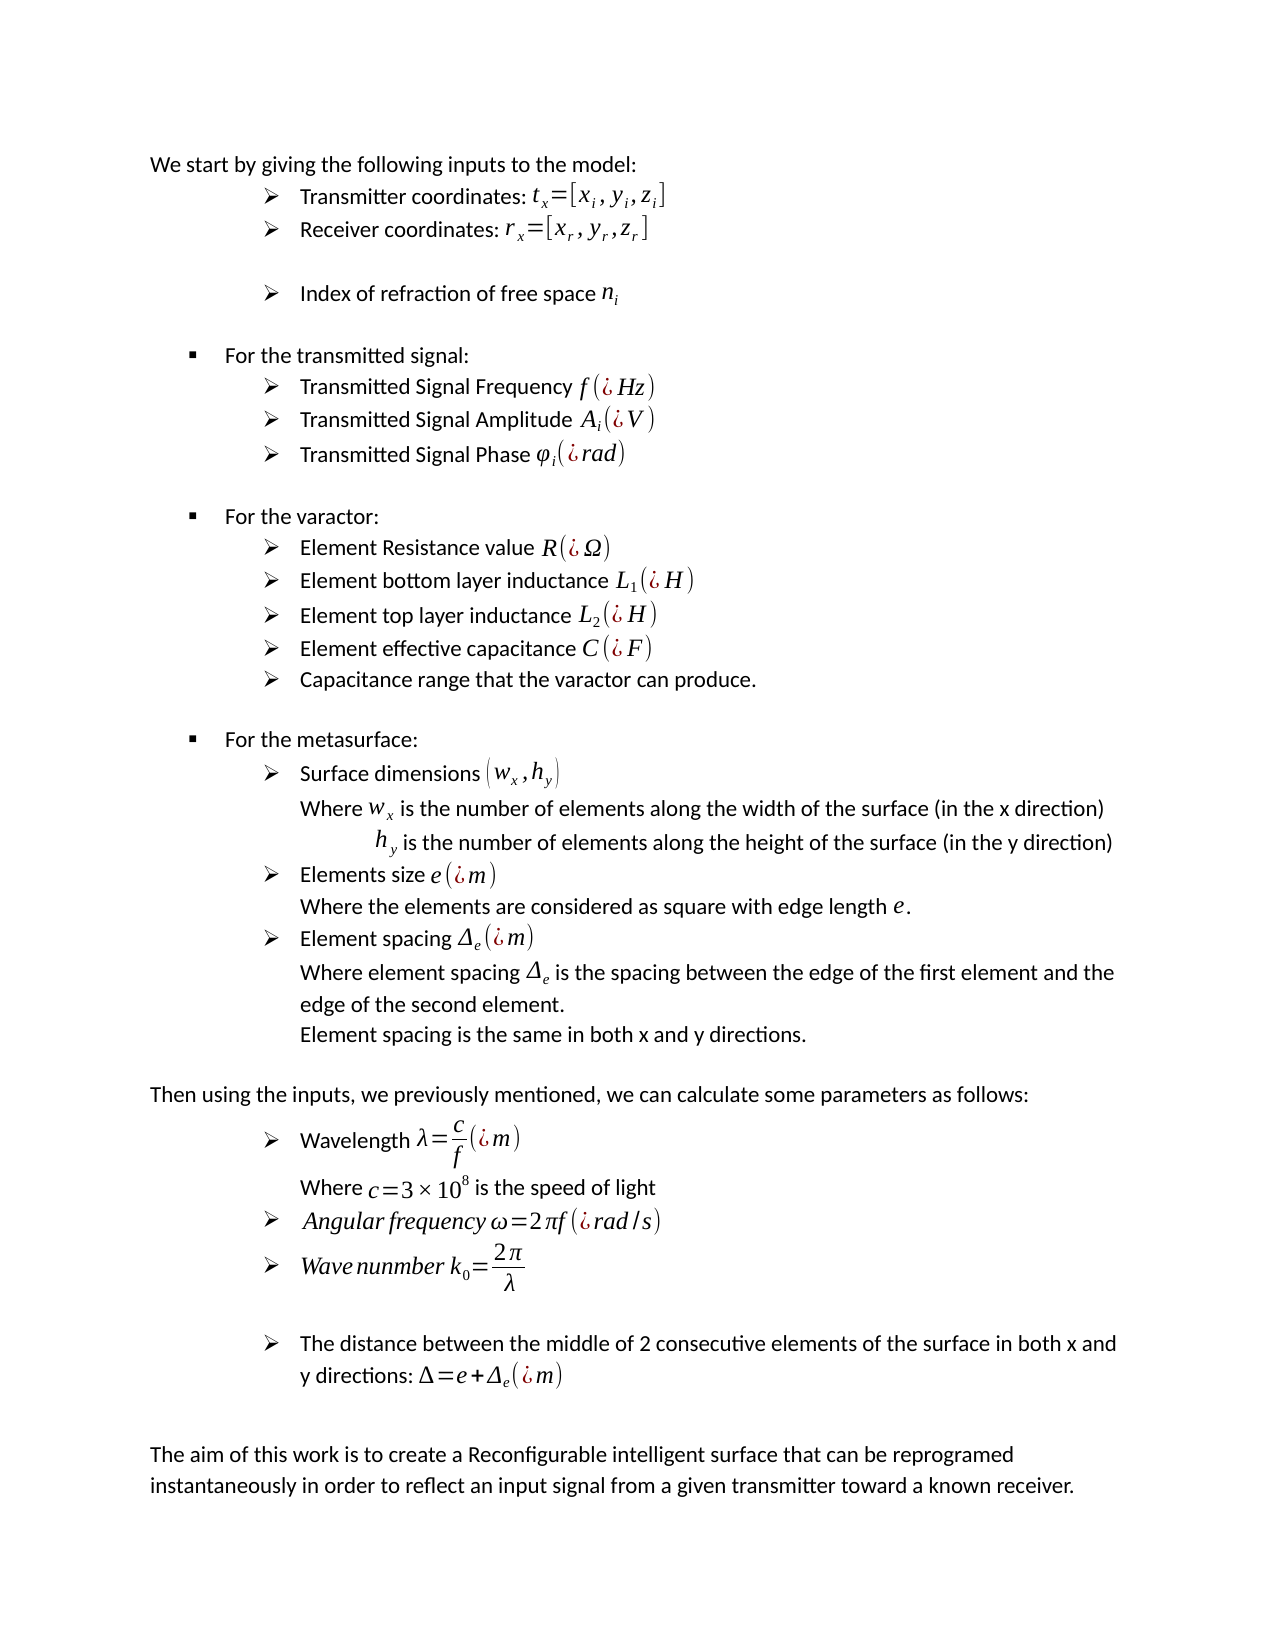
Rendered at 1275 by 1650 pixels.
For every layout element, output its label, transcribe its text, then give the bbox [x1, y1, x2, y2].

text We start by giving the following inputs to the model: [150, 150, 1125, 178]
list Element Resistance value [262, 532, 1125, 562]
list Where element spacing is the spacing between the edge of the first element and the edge of the second element. [300, 956, 1125, 1018]
list Receiver coordinates: [262, 214, 1125, 245]
list Elements size [262, 860, 1125, 890]
list Index of refraction of free space [262, 277, 1125, 309]
text Then using the inputs, we previously mentioned, we can calculate some parameters as follows: [150, 1080, 1125, 1108]
list For the metasurface: [187, 726, 1125, 753]
list Wavelength [262, 1111, 1125, 1169]
list Where is the speed of light [300, 1172, 1125, 1203]
list For the transmitted signal: [187, 341, 1125, 369]
list Element spacing [262, 922, 1125, 954]
list Transmitted Signal Amplitude [262, 404, 1125, 436]
list Element effective capacitance [262, 633, 1125, 663]
list Transmitted Signal Frequency [262, 371, 1125, 401]
list is the number of elements along the height of the surface (in the y direction) [300, 826, 1125, 857]
list The distance between the middle of 2 consecutive elements of the surface in both x and y directions: [262, 1329, 1125, 1392]
text The aim of this work is to create a Reconfigurable intelligent surface that can be reprogramed instantaneously in order to reflect an input signal from a given transmitter toward a known receiver. [150, 1441, 1125, 1499]
list Element bottom layer inductance [262, 564, 1125, 597]
list Element top layer inductance [262, 599, 1125, 631]
list Surface dimensions [262, 756, 1125, 790]
list Capacitance range that the varactor can produce. [262, 665, 1125, 693]
list Element spacing is the same in both x and y directions. [300, 1020, 1125, 1048]
list Where is the number of elements along the width of the surface (in the x direction) [300, 793, 1125, 824]
list Transmitted Signal Phase [262, 438, 1125, 470]
list Where the elements are considered as square with edge length . [300, 892, 1125, 920]
list Transmitter coordinates: [262, 180, 1125, 212]
list For the varactor: [187, 502, 1125, 530]
